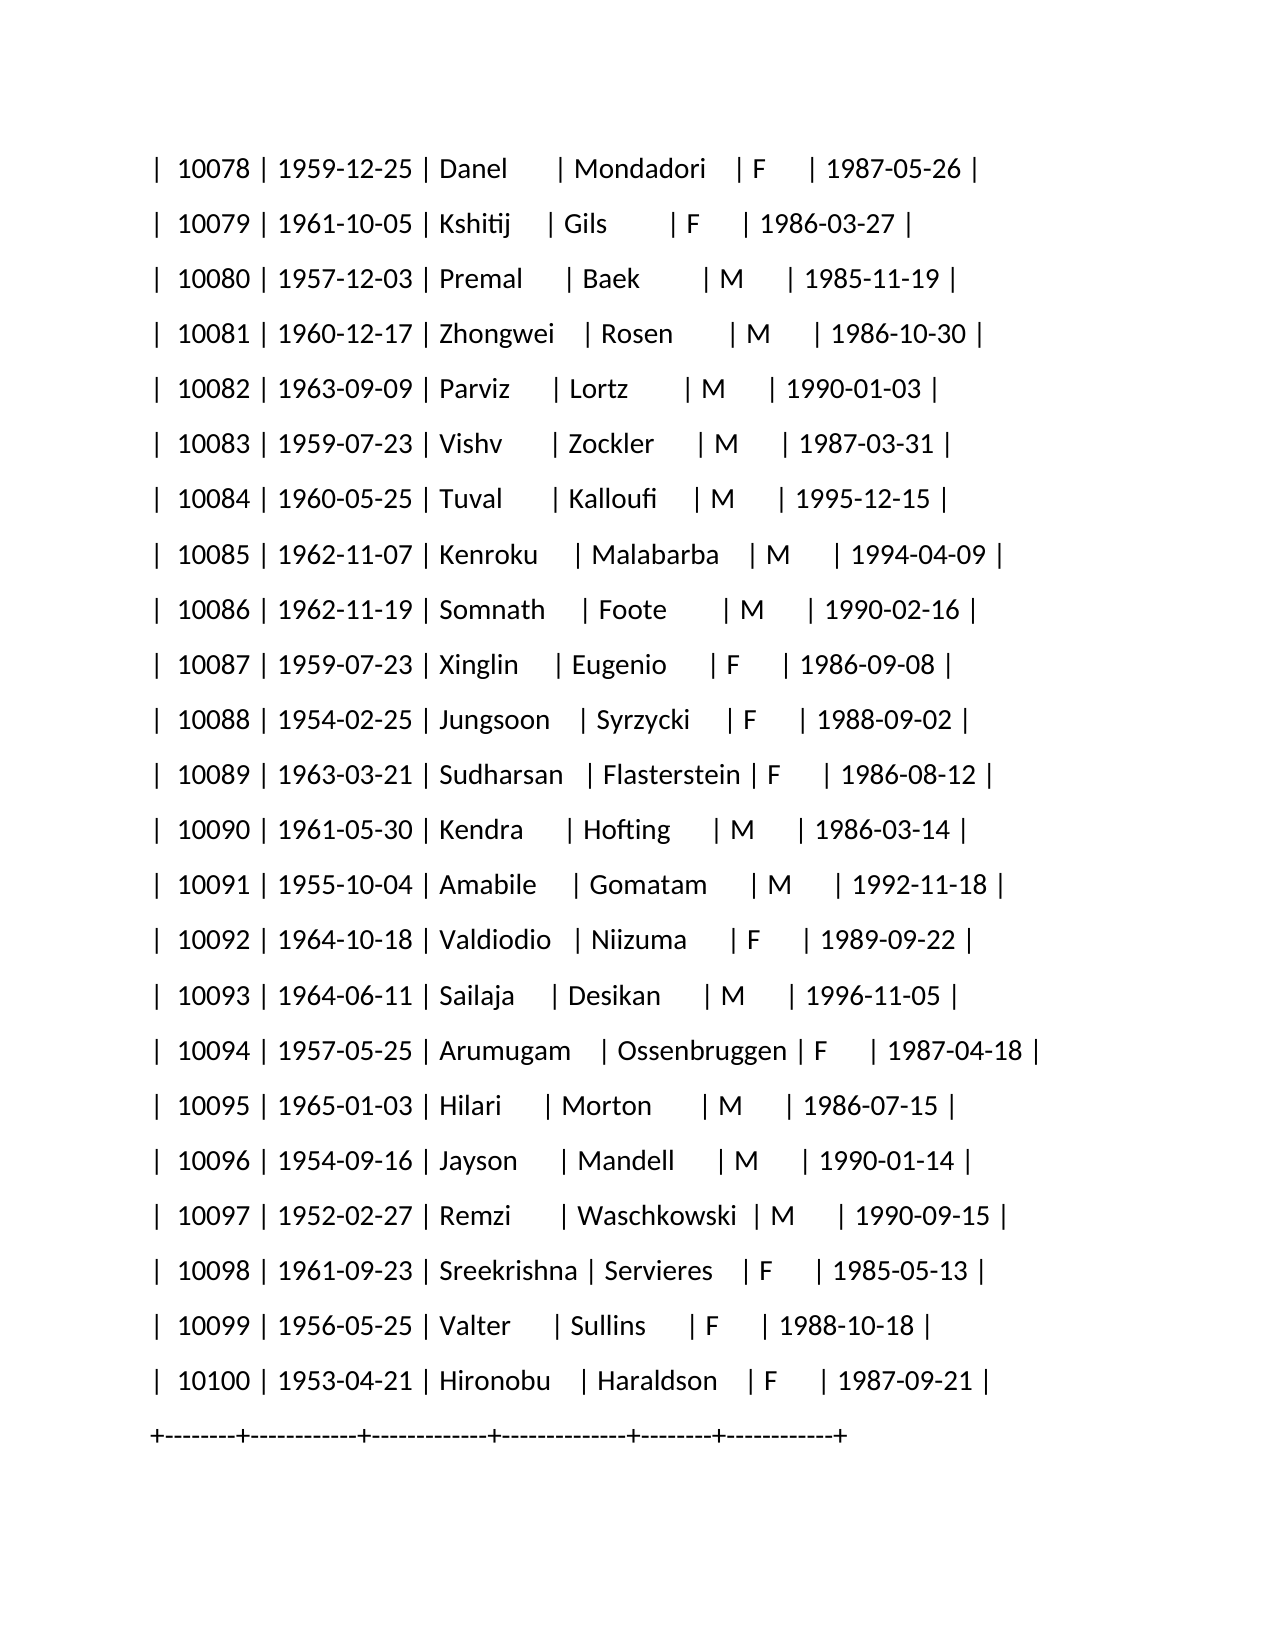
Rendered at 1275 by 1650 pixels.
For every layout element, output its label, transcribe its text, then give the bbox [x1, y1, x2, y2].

text | 10088 | 1954-02-25 | Jungsoon | Syrzycki | F | 1988-09-02 | [150, 701, 1125, 737]
text | 10081 | 1960-12-17 | Zhongwei | Rosen | M | 1986-10-30 | [150, 315, 1125, 351]
text | 10100 | 1953-04-21 | Hironobu | Haraldson | F | 1987-09-21 | [150, 1362, 1125, 1398]
text | 10092 | 1964-10-18 | Valdiodio | Niizuma | F | 1989-09-22 | [150, 921, 1125, 957]
text | 10082 | 1963-09-09 | Parviz | Lortz | M | 1990-01-03 | [150, 370, 1125, 406]
text | 10094 | 1957-05-25 | Arumugam | Ossenbruggen | F | 1987-04-18 | [150, 1032, 1125, 1067]
text | 10090 | 1961-05-30 | Kendra | Hofting | M | 1986-03-14 | [150, 811, 1125, 847]
text | 10087 | 1959-07-23 | Xinglin | Eugenio | F | 1986-09-08 | [150, 646, 1125, 682]
text | 10093 | 1964-06-11 | Sailaja | Desikan | M | 1996-11-05 | [150, 977, 1125, 1012]
text | 10091 | 1955-10-04 | Amabile | Gomatam | M | 1992-11-18 | [150, 866, 1125, 902]
text | 10078 | 1959-12-25 | Danel | Mondadori | F | 1987-05-26 | [150, 150, 1125, 186]
text | 10079 | 1961-10-05 | Kshitij | Gils | F | 1986-03-27 | [150, 205, 1125, 241]
text | 10096 | 1954-09-16 | Jayson | Mandell | M | 1990-01-14 | [150, 1142, 1125, 1177]
text | 10099 | 1956-05-25 | Valter | Sullins | F | 1988-10-18 | [150, 1307, 1125, 1343]
text | 10098 | 1961-09-23 | Sreekrishna | Servieres | F | 1985-05-13 | [150, 1252, 1125, 1288]
text +--------+------------+-------------+--------------+--------+------------+ [150, 1417, 1125, 1453]
text | 10095 | 1965-01-03 | Hilari | Morton | M | 1986-07-15 | [150, 1087, 1125, 1122]
text | 10097 | 1952-02-27 | Remzi | Waschkowski | M | 1990-09-15 | [150, 1197, 1125, 1233]
text | 10083 | 1959-07-23 | Vishv | Zockler | M | 1987-03-31 | [150, 426, 1125, 461]
text | 10080 | 1957-12-03 | Premal | Baek | M | 1985-11-19 | [150, 260, 1125, 296]
text | 10085 | 1962-11-07 | Kenroku | Malabarba | M | 1994-04-09 | [150, 536, 1125, 571]
text | 10084 | 1960-05-25 | Tuval | Kalloufi | M | 1995-12-15 | [150, 481, 1125, 516]
text | 10086 | 1962-11-19 | Somnath | Foote | M | 1990-02-16 | [150, 591, 1125, 626]
text | 10089 | 1963-03-21 | Sudharsan | Flasterstein | F | 1986-08-12 | [150, 756, 1125, 792]
